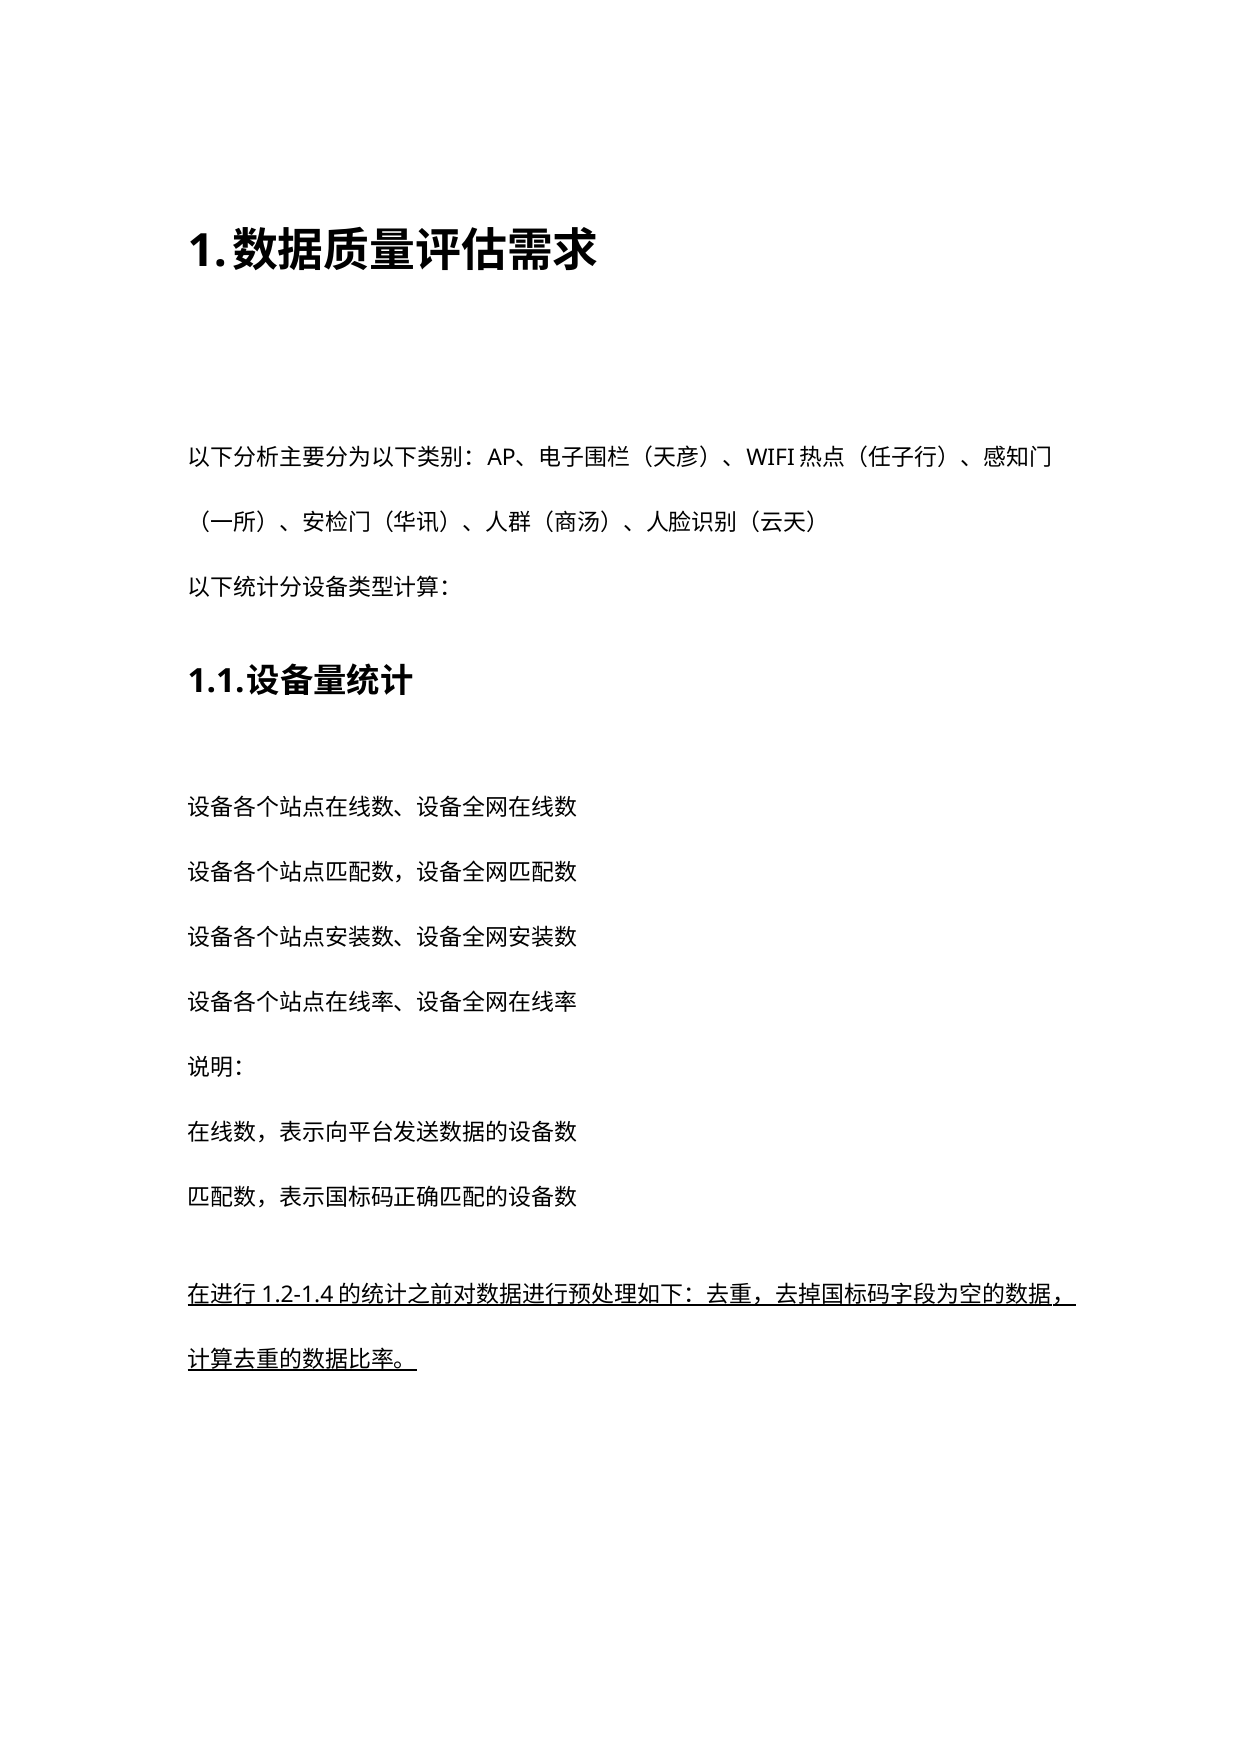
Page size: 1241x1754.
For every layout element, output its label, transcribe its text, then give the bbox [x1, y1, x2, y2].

text 在线数，表示向平台发送数据的设备数 [187, 1097, 1053, 1162]
subtitle 数据质量评估需求 [187, 197, 1053, 295]
subtitle 设备量统计 [187, 645, 1053, 710]
text 在进行1.2-1.4的统计之前对数据进行预处理如下：去重，去掉国标码字段为空的数据，计算去重的数据比率。 [187, 1260, 1053, 1304]
text 设备各个站点安装数、设备全网安装数 [187, 902, 1053, 967]
text 以下统计分设备类型计算： [187, 553, 1053, 618]
text 说明： [187, 1032, 1053, 1097]
text 在进行1.2-1.4的统计之前对数据进行预处理如下：去重，去掉国标码字段为空的数据，计算去重的数据比率。 [187, 1305, 1053, 1390]
text 设备各个站点在线率、设备全网在线率 [187, 967, 1053, 1032]
text 设备各个站点在线数、设备全网在线数 [187, 772, 1053, 837]
text 以下分析主要分为以下类别：AP、电子围栏（天彦）、WIFI热点（任子行）、感知门（一所）、安检门（华讯）、人群（商汤）、人脸识别（云天） [187, 423, 1053, 553]
text 设备各个站点匹配数，设备全网匹配数 [187, 837, 1053, 902]
text 匹配数，表示国标码正确匹配的设备数 [187, 1162, 1053, 1227]
